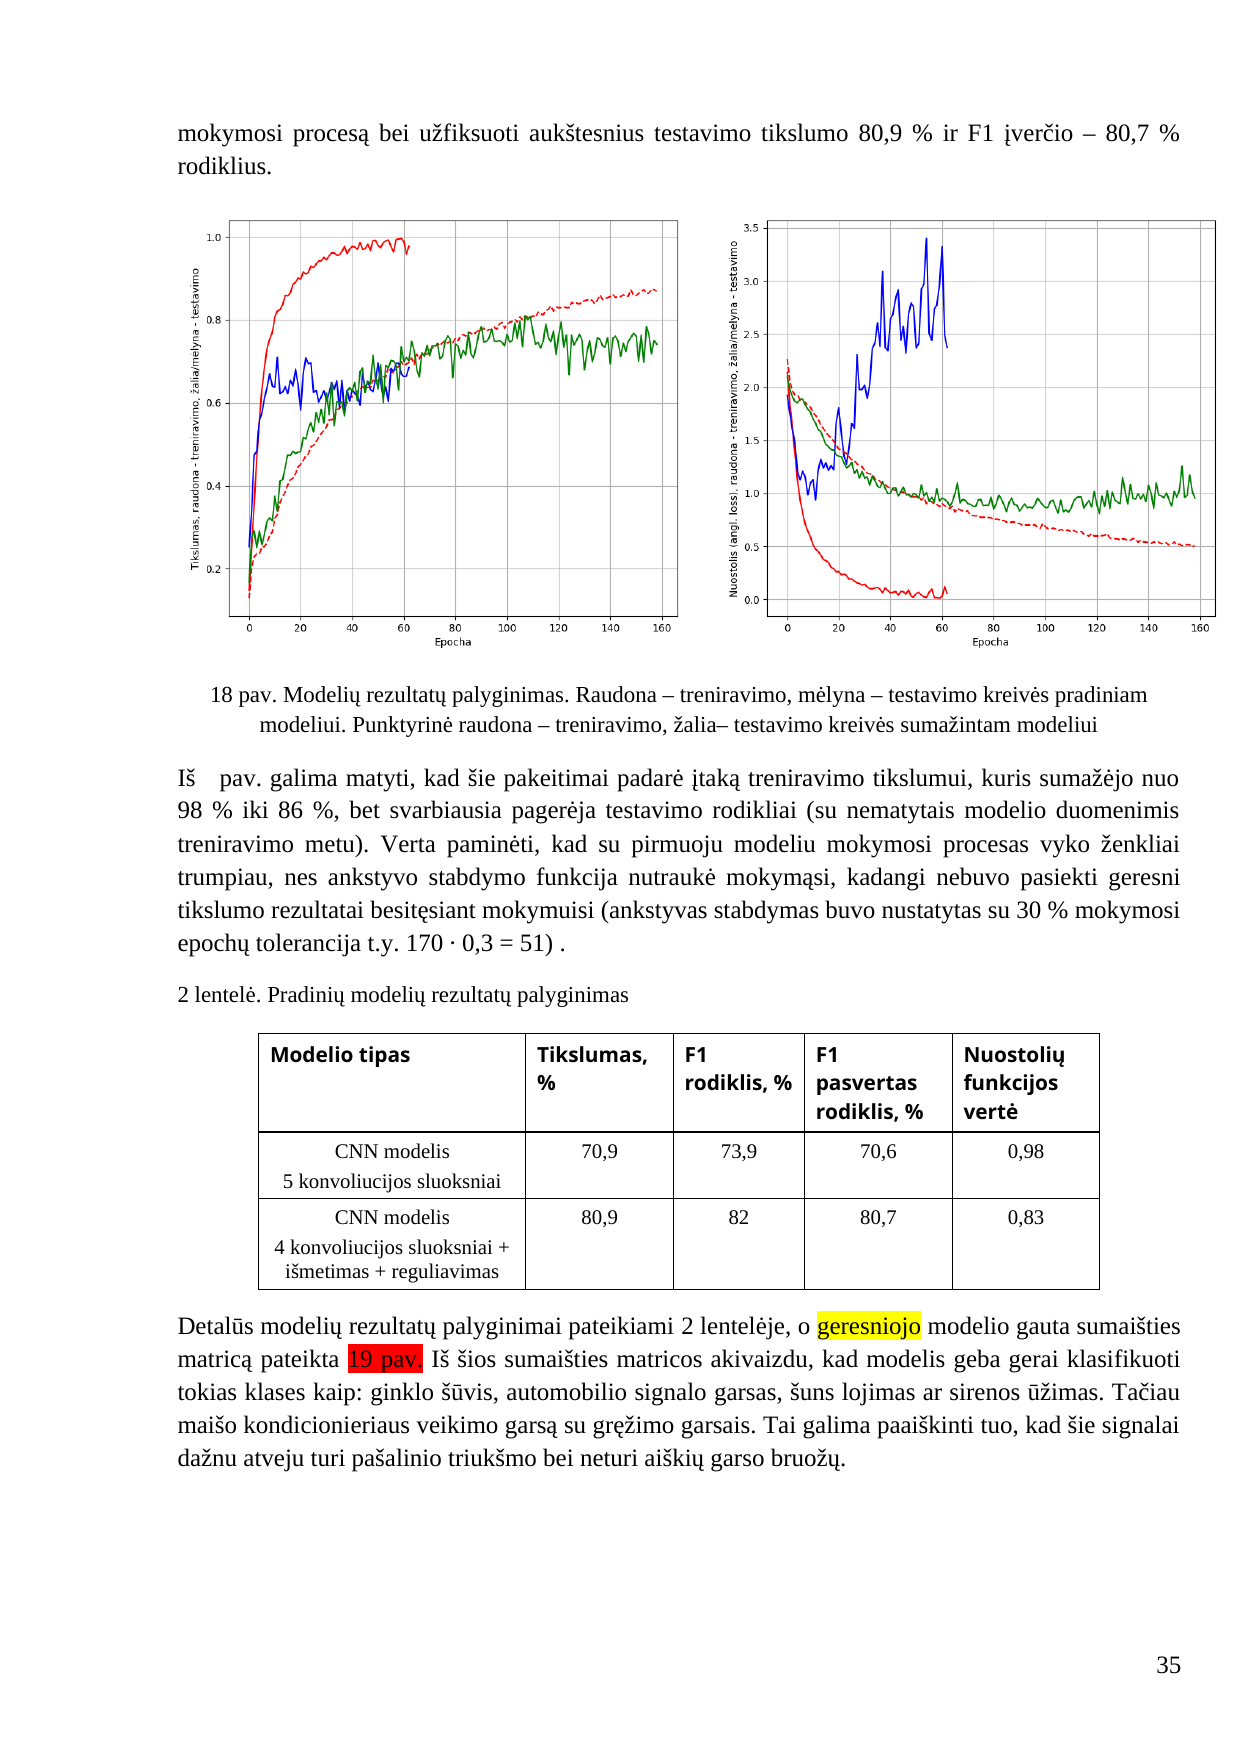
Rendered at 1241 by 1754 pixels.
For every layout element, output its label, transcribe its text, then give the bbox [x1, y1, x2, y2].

table_header Modelio tipas [259, 1034, 525, 1131]
table_header F1 rodiklis, % [674, 1034, 804, 1131]
table_cell 0,98 [953, 1133, 1099, 1197]
text Iš 18 pav. galima matyti, kad šie pakeitimai padarė įtaką treniravimo tikslumui, kuris sumažėjo nuo 98 % iki 86 %, bet svarbiausia pagerėja testavimo rodikliai (su nematytais modelio duomenimis treniravimo metu). Verta paminėti, kad su pirmuoju modeliu mokymosi procesas vyko ženkliai trumpiau, nes ankstyvo stabdymo funkcija nutraukė mokymąsi, kadangi nebuvo pasiekti geresni tikslumo rezultatai besitęsiant mokymuisi (ankstyvas stabdymas buvo nustatytas su 30 % mokymosi epochų tolerancija t.y. 170 ∙ 0,3 = 51) . [177, 763, 1181, 956]
table_cell CNN modelis 5 konvoliucijos sluoksniai [259, 1133, 525, 1197]
picture [177, 205, 1230, 657]
table_cell 82 [674, 1199, 804, 1289]
text 18 pav. Modelių rezultatų palyginimas. Raudona – treniravimo, mėlyna – testavimo kreivės pradiniam modeliui. Punktyrinė raudona – treniravimo, žalia– testavimo kreivės sumažintam modeliui [177, 681, 1181, 738]
table_header Tikslumas, % [526, 1034, 673, 1131]
table_header Nuostolių funkcijos vertė [953, 1034, 1099, 1131]
table_cell 80,9 [526, 1199, 673, 1289]
table_cell 80,7 [805, 1199, 952, 1289]
table_cell 70,9 [526, 1133, 673, 1197]
table_cell 70,6 [805, 1133, 952, 1197]
table_cell CNN modelis 4 konvoliucijos sluoksniai + išmetimas + reguliavimas [259, 1199, 525, 1289]
table_cell 73,9 [674, 1133, 804, 1197]
table_cell 0,83 [953, 1199, 1099, 1289]
table_header F1 pasvertas rodiklis, % [805, 1034, 952, 1131]
